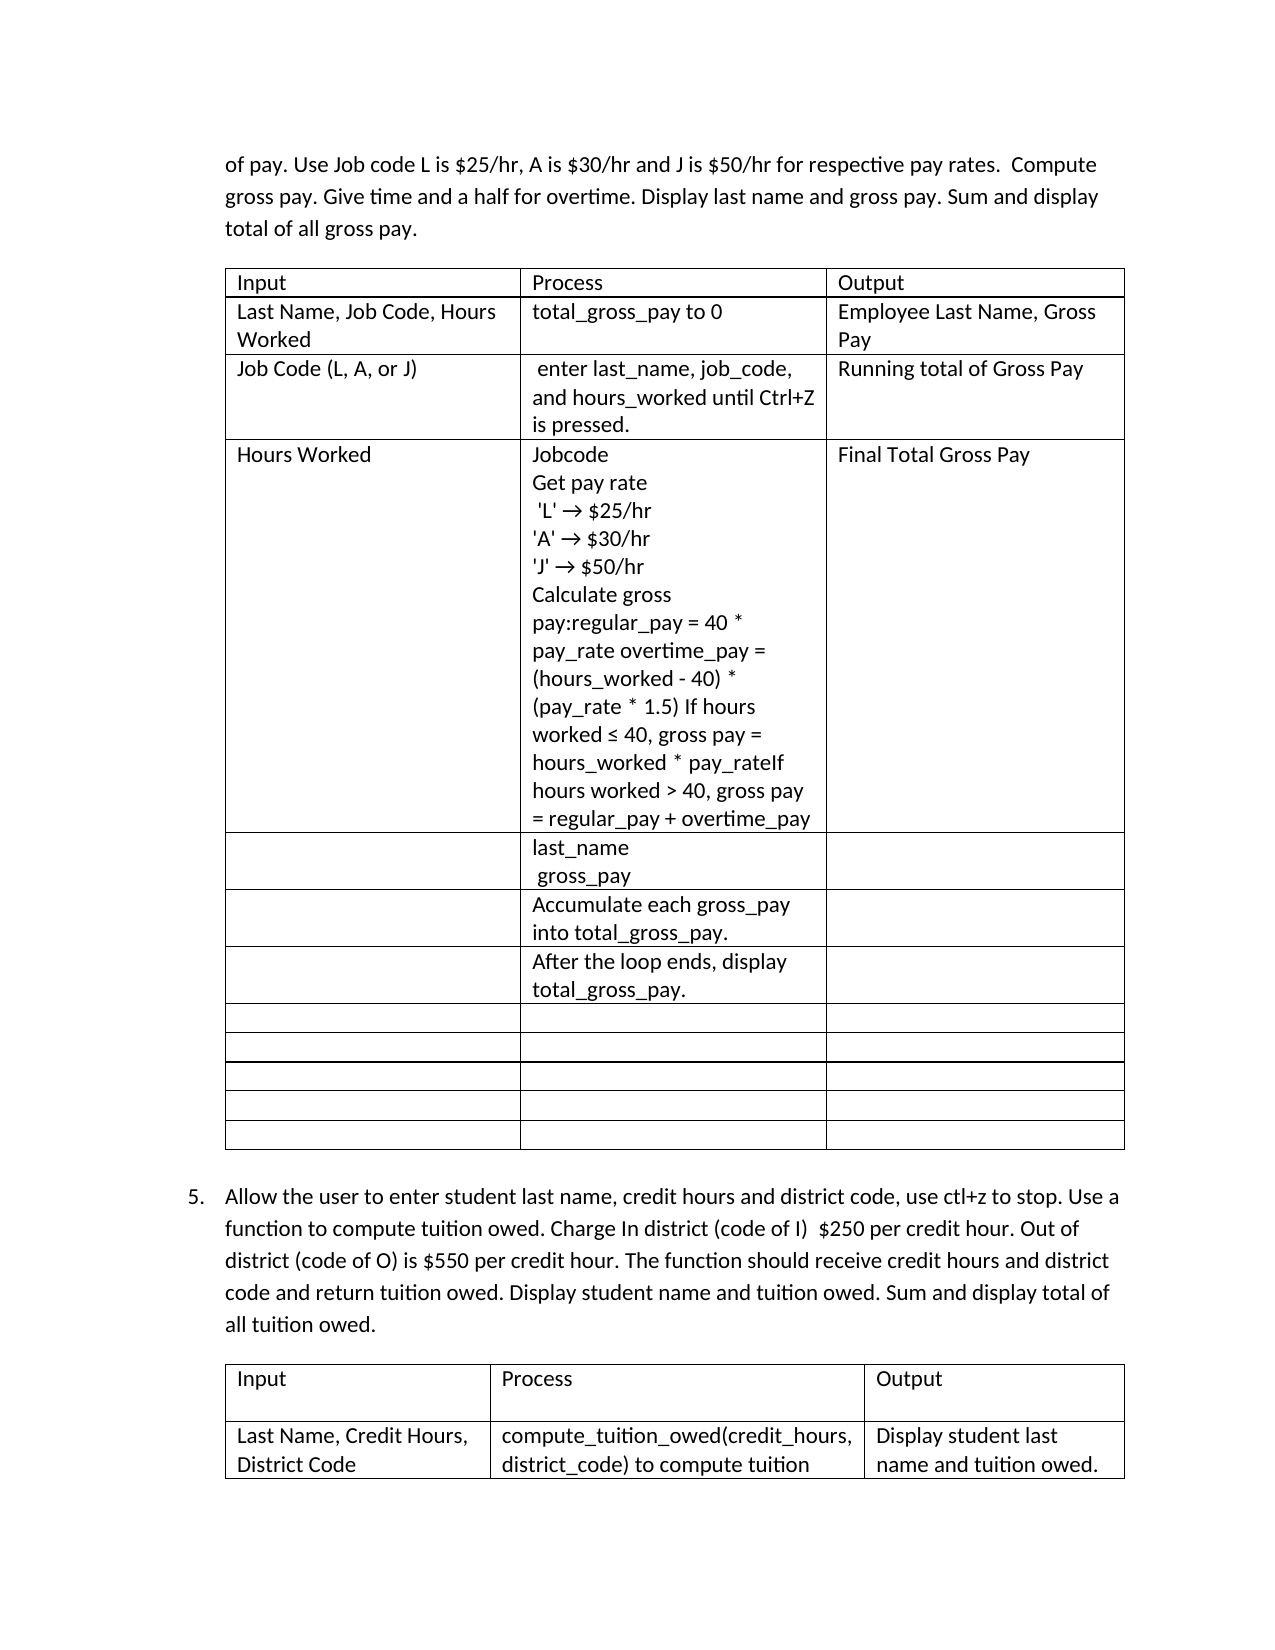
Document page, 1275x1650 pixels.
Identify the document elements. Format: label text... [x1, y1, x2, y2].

table_cell Job Code (L, A, or J) [226, 355, 520, 439]
table_cell [521, 1121, 826, 1148]
table_cell [827, 1033, 1124, 1061]
table_cell [226, 1121, 520, 1148]
table_cell [226, 1063, 520, 1090]
table_cell Jobcode Get pay rate 'L' → $25/hr 'A' → $30/hr 'J' → $50/hr Calculate gross pay:regular_pay = 40 * pay_rate overtime_pay = (hours_worked - 40) * (pay_rate * 1.5) If hours worked ≤ 40, gross pay = hours_worked * pay_rateIf hours worked > 40, gross pay = regular_pay + overtime_pay [521, 440, 826, 832]
table_header Process [521, 269, 826, 296]
table_cell [827, 833, 1124, 889]
table_cell [521, 1063, 826, 1090]
table_cell [827, 890, 1124, 946]
table_cell [521, 1033, 826, 1061]
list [187, 150, 1125, 242]
table_cell total_gross_pay to 0 [521, 298, 826, 353]
table_cell [226, 833, 520, 889]
table_cell Hours Worked [226, 440, 520, 832]
table_cell [226, 1004, 520, 1032]
list Allow the user to enter student last name, credit hours and district code, use ctl+z to stop. Use a function to compute tuition owed. Charge In district (code of I) $250 per credit hour. Out of district (code of O) is $550 per credit hour. The function should receive credit hours and district code and return tuition owed. Display student name and tuition owed. Sum and display total of all tuition owed. [187, 1182, 1125, 1338]
table_cell Employee Last Name, Gross Pay [827, 298, 1124, 353]
table_cell [521, 1004, 826, 1032]
table_cell Final Total Gross Pay [827, 440, 1124, 832]
table_header Output [865, 1365, 1124, 1421]
table_cell enter last_name, job_code, and hours_worked until Ctrl+Z is pressed. [521, 355, 826, 439]
table_cell [226, 947, 520, 1003]
table_header Input [226, 269, 520, 296]
table_cell Last Name, Credit Hours, District Code [226, 1422, 490, 1478]
table_cell [226, 890, 520, 946]
table_cell Last Name, Job Code, Hours Worked [226, 298, 520, 353]
table_header Output [827, 269, 1124, 296]
table_header Input [226, 1365, 490, 1421]
table_cell [827, 947, 1124, 1003]
table_cell [226, 1033, 520, 1061]
table_cell Running total of Gross Pay [827, 355, 1124, 439]
table_cell [827, 1063, 1124, 1090]
table_header Process [491, 1365, 864, 1421]
table_cell [226, 1091, 520, 1119]
table_cell [827, 1004, 1124, 1032]
table_cell [521, 1091, 826, 1119]
table_cell Display student last name and tuition owed. [865, 1422, 1124, 1478]
table_cell Accumulate each gross_pay into total_gross_pay. [521, 890, 826, 946]
table_cell last_name gross_pay [521, 833, 826, 889]
table_cell [827, 1121, 1124, 1148]
table_cell [827, 1091, 1124, 1119]
table_cell compute_tuition_owed(credit_hours, district_code) to compute tuition [491, 1422, 864, 1478]
table_cell After the loop ends, display total_gross_pay. [521, 947, 826, 1003]
